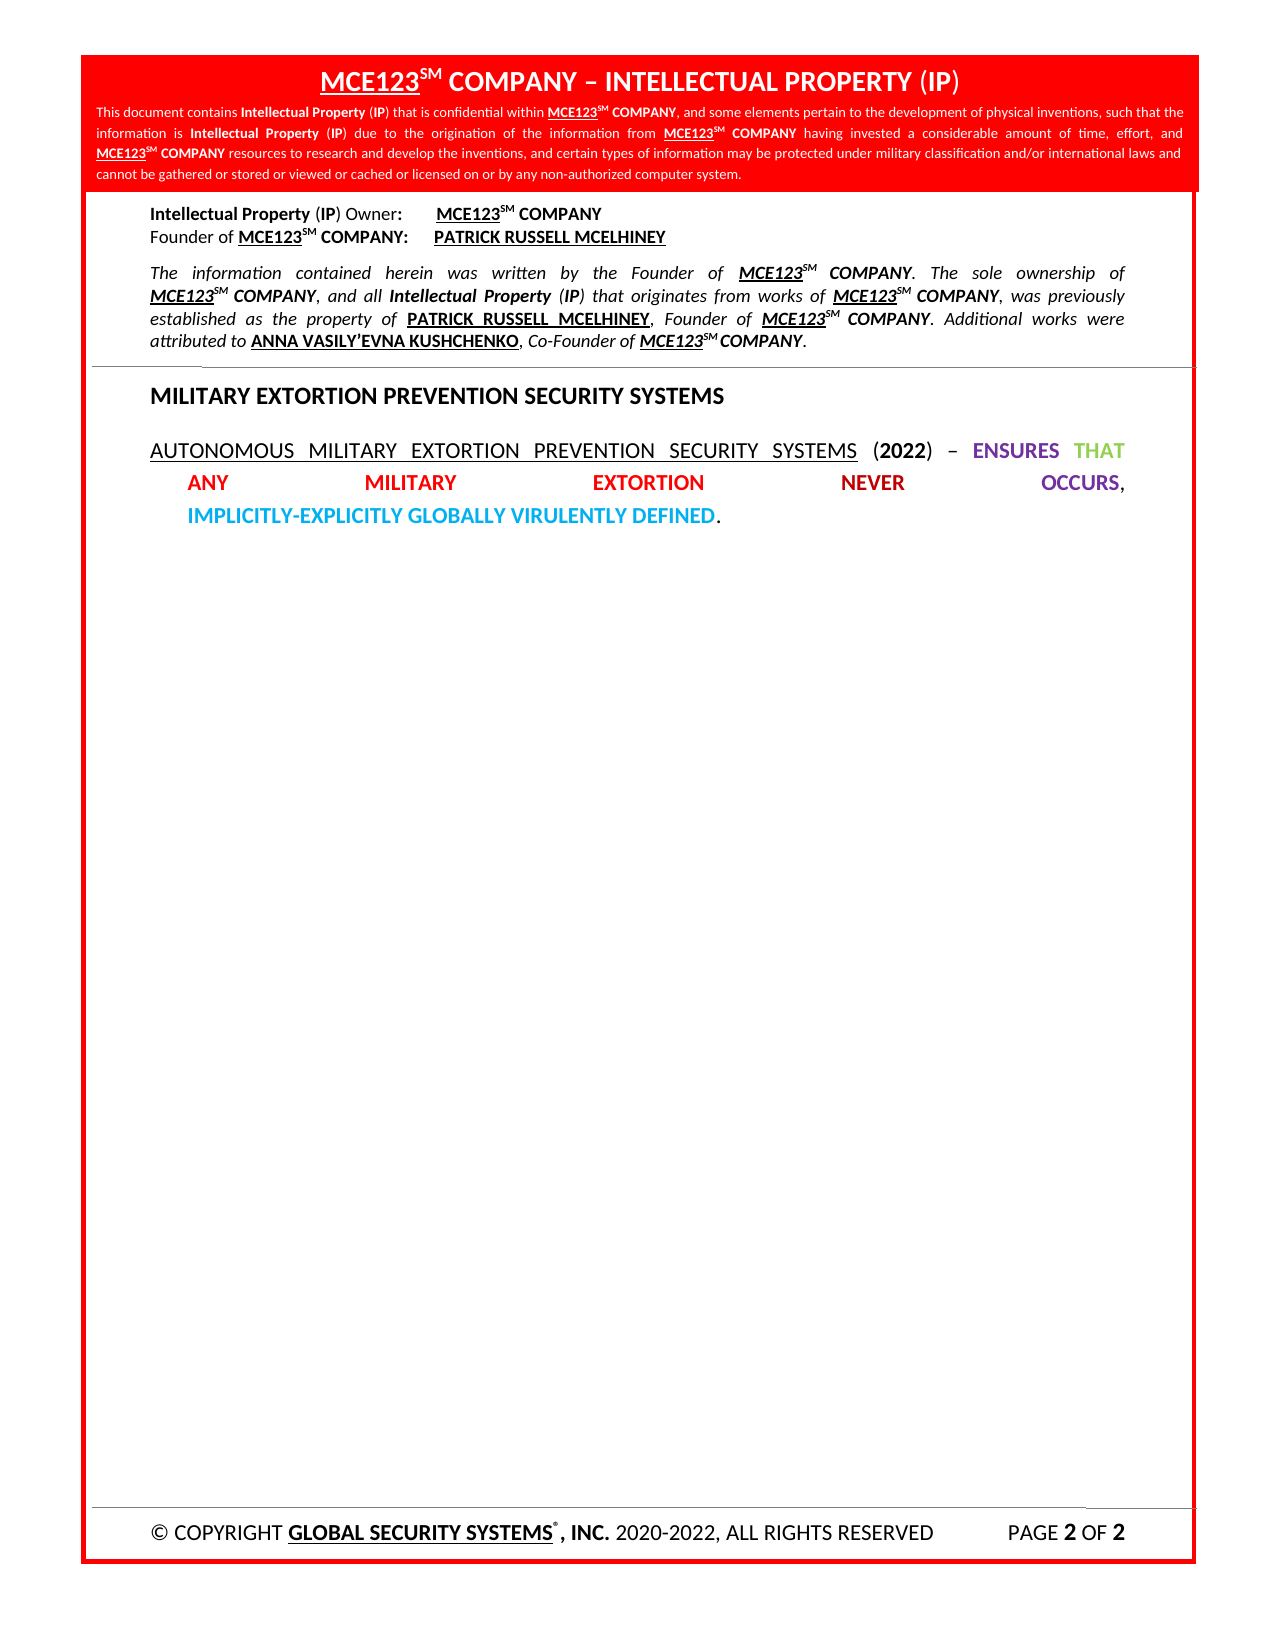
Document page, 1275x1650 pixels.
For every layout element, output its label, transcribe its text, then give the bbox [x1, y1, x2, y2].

text MILITARY EXTORTION PREVENTION SECURITY SYSTEMS [150, 381, 1125, 411]
text AUTONOMOUS MILITARY EXTORTION PREVENTION SECURITY SYSTEMS (2022) – ENSURES THAT ANY MILITARY EXTORTION NEVER OCCURS, IMPLICITLY-EXPLICITLY GLOBALLY VIRULENTLY DEFINED. [150, 436, 1125, 529]
